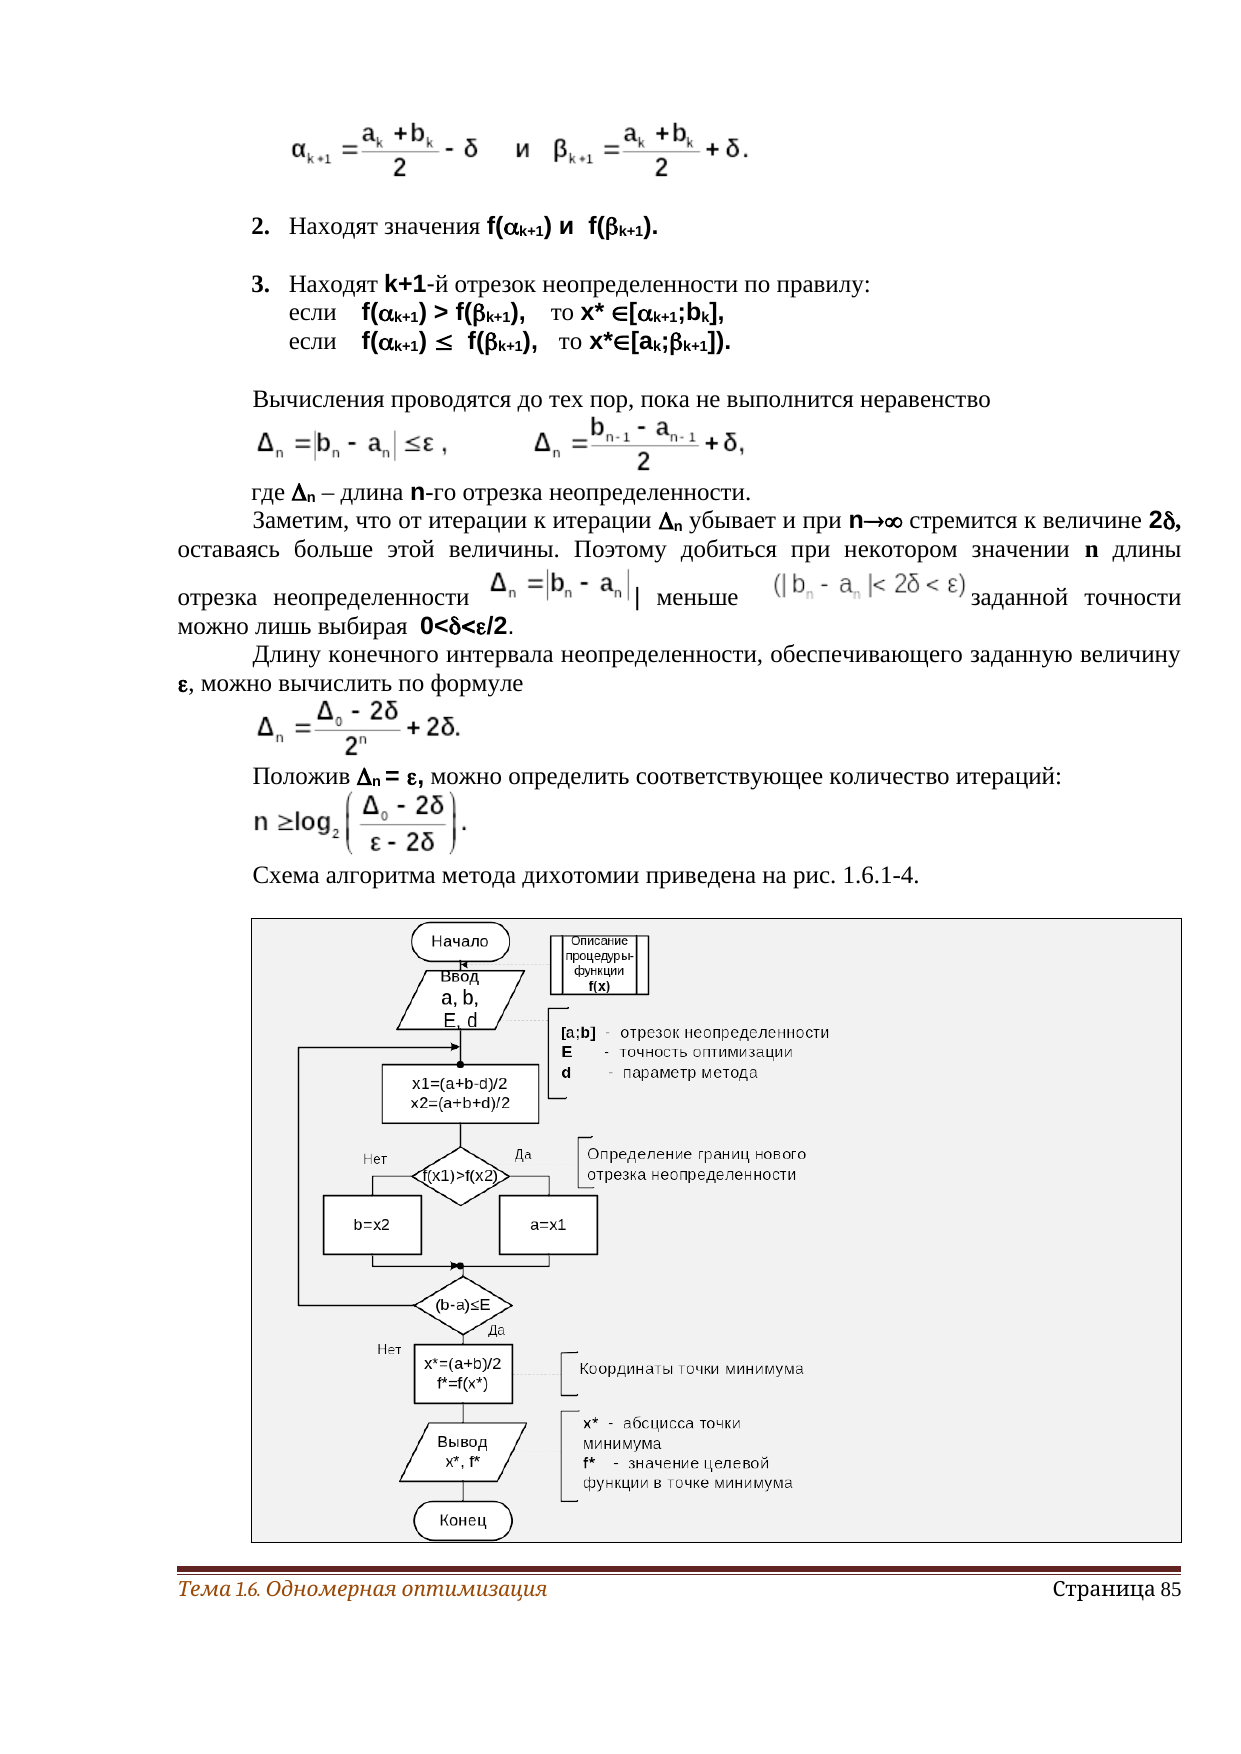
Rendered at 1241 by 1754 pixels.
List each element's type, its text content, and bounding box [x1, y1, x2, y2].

text Заметим, что от итерации к итерации n убывает и при n стремится к величине 2, оставаясь больше этой величины. Поэтому добиться при некотором значении n длины отрезка неопределенности | меньше заданной точности можно лишь выбирая 0</2. [177, 506, 1181, 639]
text если f(k+1) f(k+1), то x*[ak;k+1]). [288, 326, 1181, 355]
list Находят k+1-й отрезок неопределенности по правилу: [251, 268, 1181, 297]
text Положив n = , можно определить соответствующее количество итераций: [177, 761, 1181, 790]
text где n – длина n-го отрезка неопределенности. [177, 477, 1181, 506]
table_header [252, 919, 1181, 1542]
text если f(k+1) > f(k+1), то x* [k+1;bk], [288, 297, 1181, 326]
text Длину конечного интервала неопределенности, обеспечивающего заданную величину , можно вычислить по формуле [177, 639, 1181, 697]
text Вычисления проводятся до тех пор, пока не выполнится неравенство [177, 384, 1181, 413]
text Схема алгоритма метода дихотомии приведена на рис. 1.6.1-4. [177, 860, 1181, 889]
list Находят значения f(k+1) и f(k+1). [251, 211, 1181, 240]
